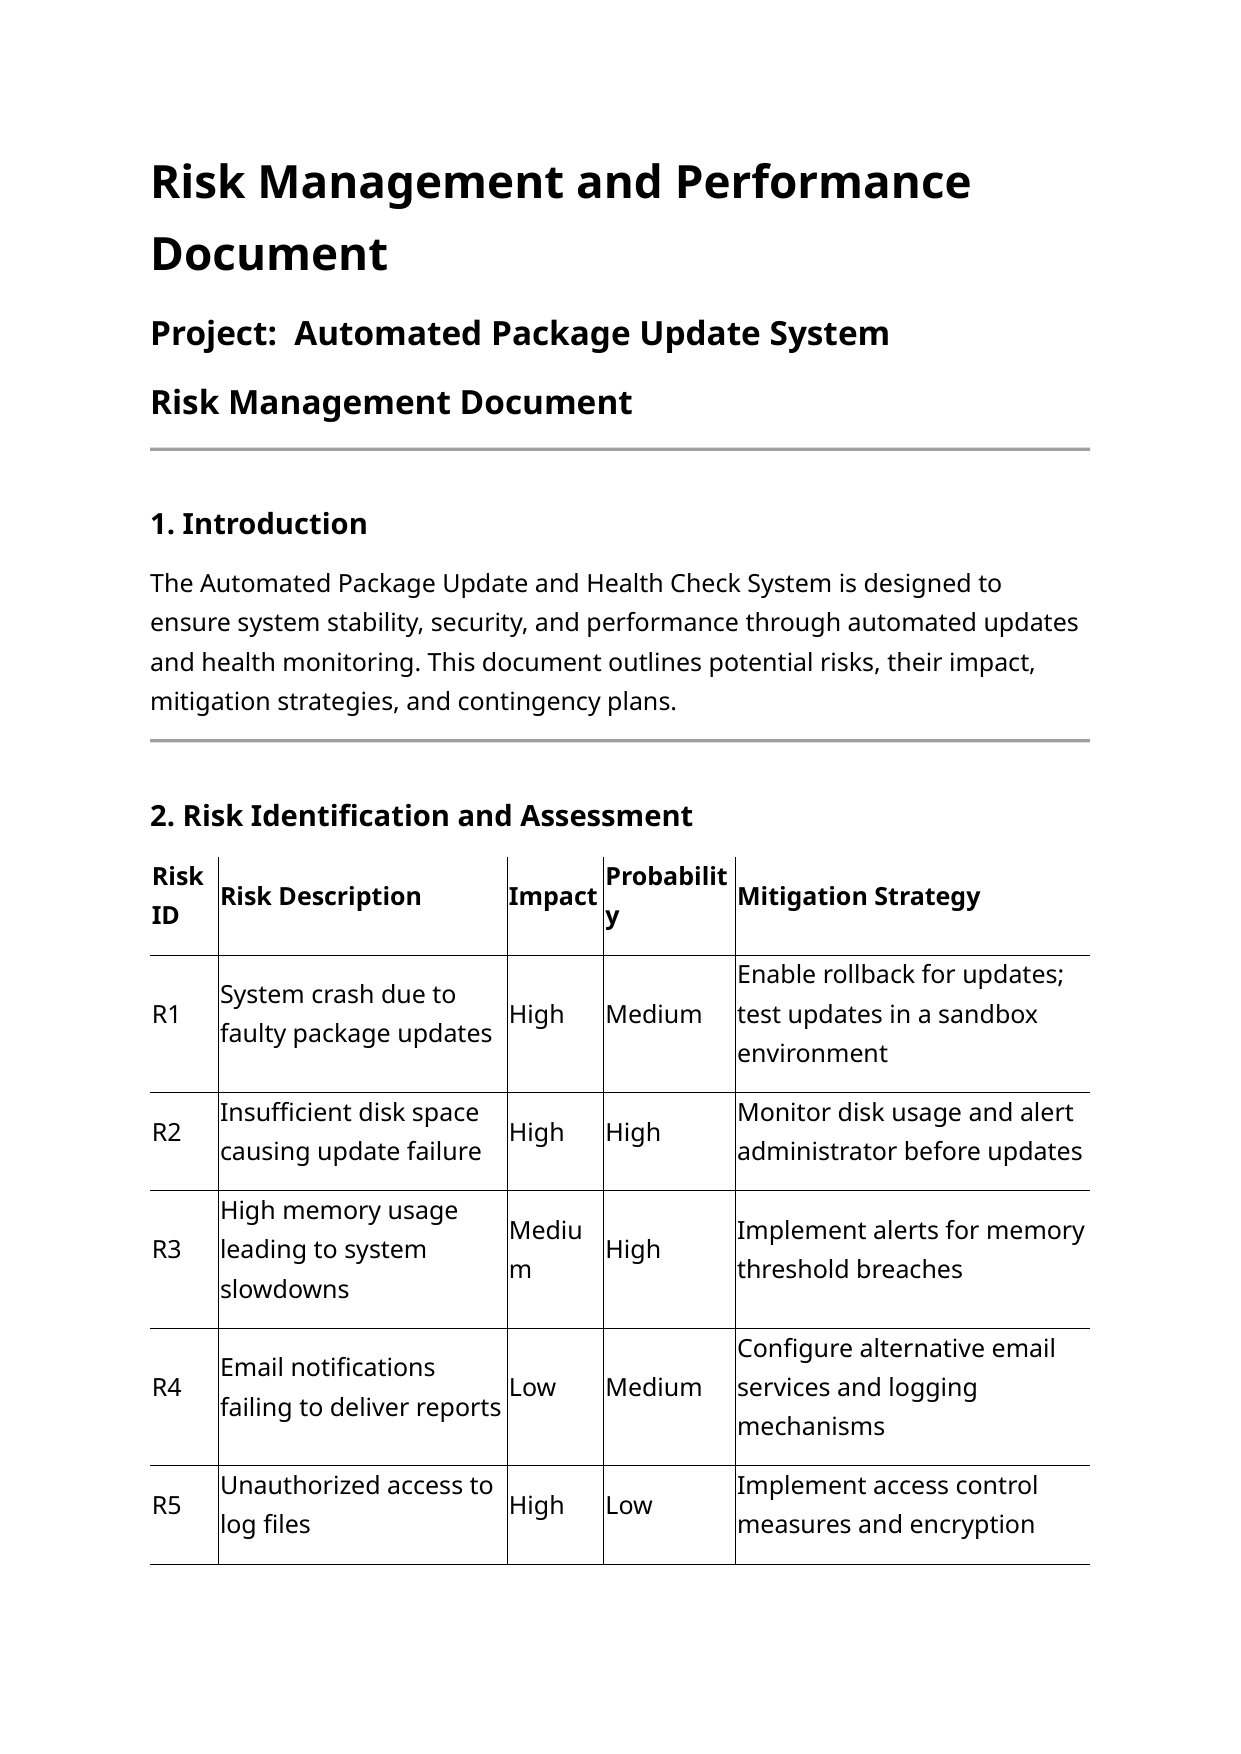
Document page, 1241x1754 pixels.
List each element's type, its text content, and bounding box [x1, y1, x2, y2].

table_cell R1 [150, 956, 218, 1092]
table_cell Low [508, 1329, 603, 1465]
table_cell Monitor disk usage and alert administrator before updates [736, 1093, 1090, 1190]
text 1. Introduction [150, 503, 1090, 543]
text Project: Automated Package Update System [150, 310, 1090, 355]
table_cell Medium [604, 956, 735, 1092]
table_cell R3 [150, 1191, 218, 1328]
table_cell Medium [604, 1329, 735, 1465]
table_cell High [508, 1466, 603, 1564]
table_header Probability [604, 857, 735, 954]
table_cell Medium [508, 1191, 603, 1328]
table_cell Enable rollback for updates; test updates in a sandbox environment [736, 956, 1090, 1092]
table_cell High [508, 956, 603, 1092]
table_cell High [604, 1093, 735, 1190]
table_cell High [508, 1093, 603, 1190]
text Risk Management Document [150, 379, 1090, 424]
table_cell R4 [150, 1329, 218, 1465]
table_cell System crash due to faulty package updates [219, 956, 507, 1092]
table_cell Low [604, 1466, 735, 1564]
table_cell R2 [150, 1093, 218, 1190]
table_cell High [604, 1191, 735, 1328]
text Risk Management and Performance Document [150, 150, 1090, 284]
table_cell Configure alternative email services and logging mechanisms [736, 1329, 1090, 1465]
table_cell High memory usage leading to system slowdowns [219, 1191, 507, 1328]
table_cell Email notifications failing to deliver reports [219, 1329, 507, 1465]
table_cell Implement access control measures and encryption [736, 1466, 1090, 1564]
table_header Risk Description [219, 857, 507, 954]
text 2. Risk Identification and Assessment [150, 795, 1090, 835]
table_cell R5 [150, 1466, 218, 1564]
text The Automated Package Update and Health Check System is designed to ensure system stability, security, and performance through automated updates and health monitoring. This document outlines potential risks, their impact, mitigation strategies, and contingency plans. [150, 566, 1090, 717]
table_cell Unauthorized access to log files [219, 1466, 507, 1564]
table_cell Insufficient disk space causing update failure [219, 1093, 507, 1190]
table_header Impact [508, 857, 603, 954]
table_header Mitigation Strategy [736, 857, 1090, 954]
table_header Risk ID [150, 857, 218, 954]
table_cell Implement alerts for memory threshold breaches [736, 1191, 1090, 1328]
